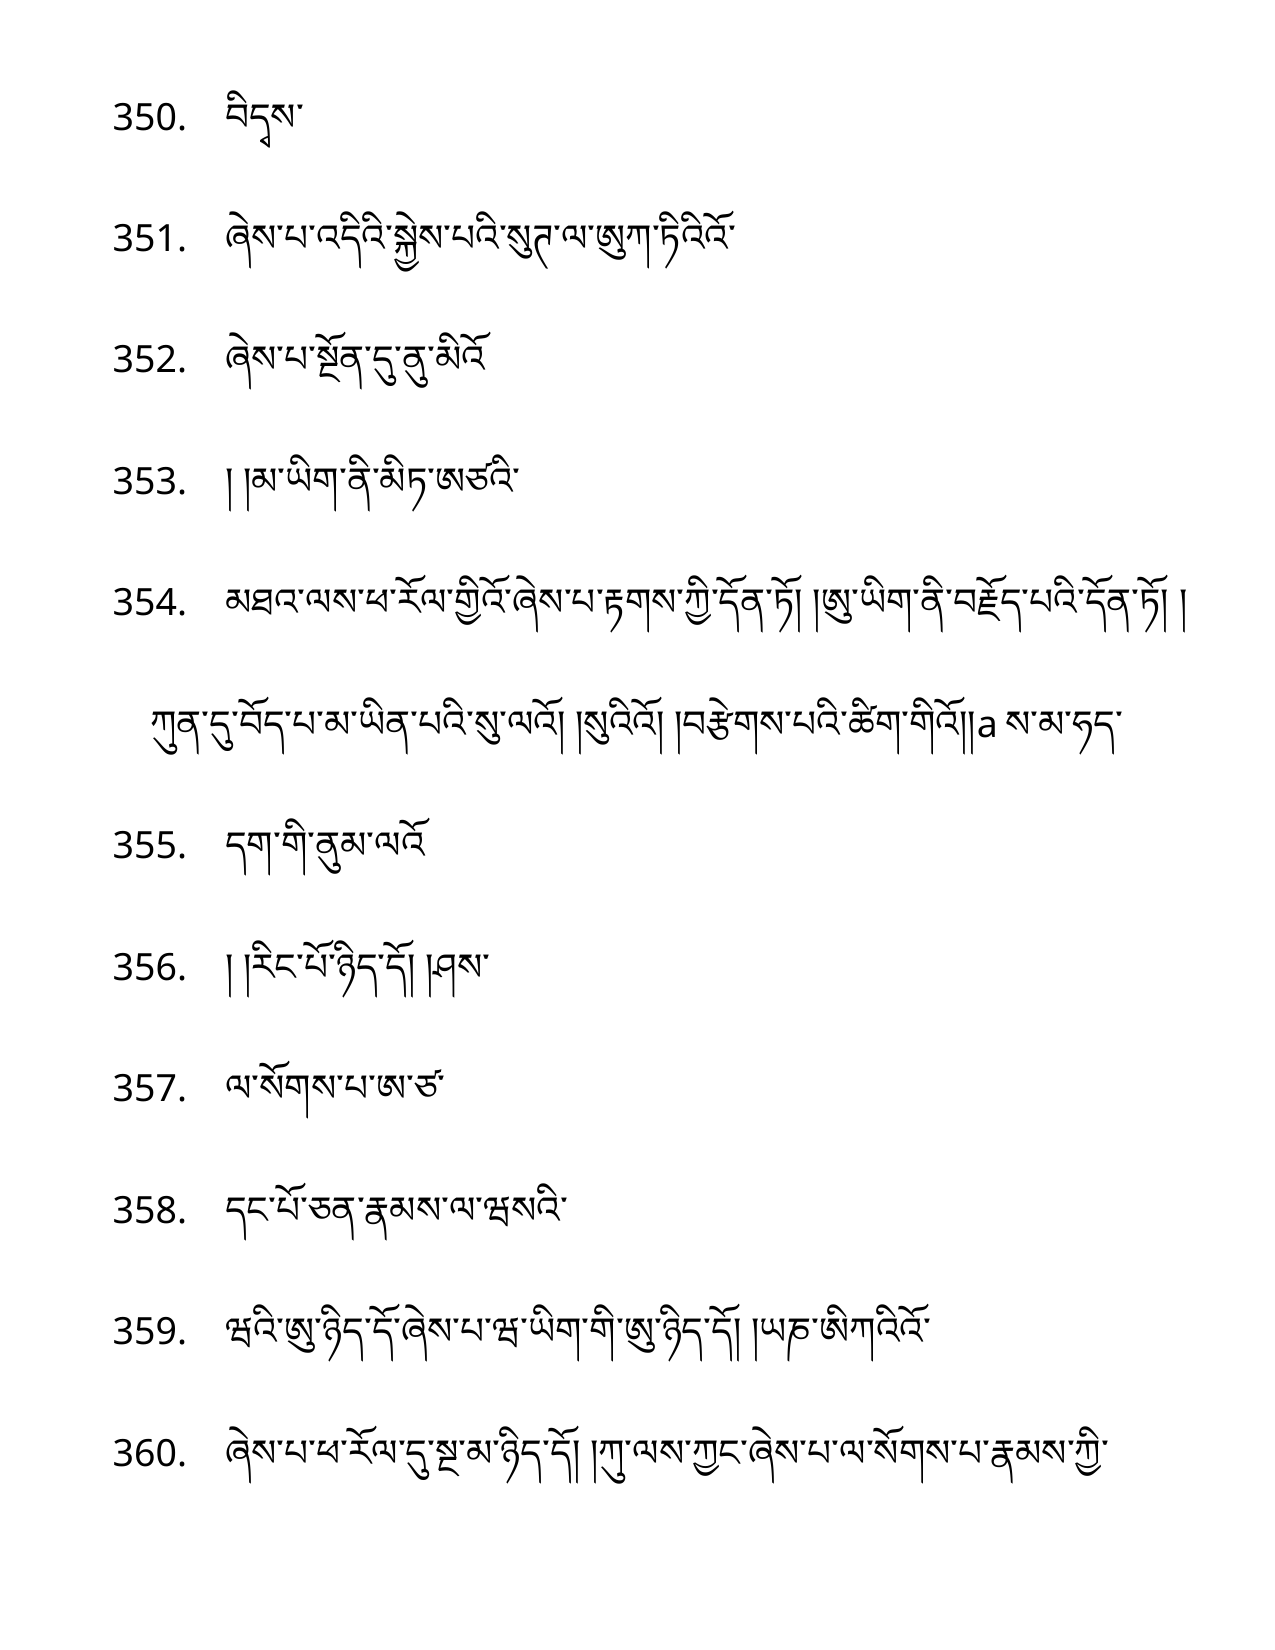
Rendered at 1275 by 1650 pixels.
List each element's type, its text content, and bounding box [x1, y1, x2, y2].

list ཞེས་པ་འདིའི་སྐྱེས་པའི་སུཊ་ལ་ཨུཀ་ཏིའིའོ་ [112, 196, 1200, 302]
list ཝའི་ཨུ་ཉིད་དོ་ཞེས་པ་ཝ་ཡིག་གི་ཨུ་ཉིད་དོ། །ཡཎ་ཨིཀའིའོ་ [112, 1289, 1200, 1395]
list ། །མ་ཡིག་ནི་མིཏ་ཨཙའི་ [112, 439, 1200, 545]
list དང་པོ་ཅན་རྣམས་ལ་ཝསའི་ [112, 1168, 1200, 1274]
list ཞེས་པ་ཕ་རོལ་དུ་སྔ་མ་ཉིད་དོ། །ཀུ་ལས་ཀྱང་ཞེས་པ་ལ་སོགས་པ་རྣམས་ཀྱི་ [112, 1411, 1200, 1517]
list མཐའ་ལས་ཕ་རོལ་གྱིའོ་ཞེས་པ་རྟགས་ཀྱི་དོན་ཏོ། །ཨུ་ཡིག་ནི་བརྗོད་པའི་དོན་ཏོ། །ཀུན་དུ་བོད་པ་མ་ཡིན་པའི་སུ་ལའོ། །སུའིའོ། །བརྩེགས་པའི་ཚིག་གིའོ།།aས་མ་ཧད་ [112, 561, 1200, 788]
list བིདྭས་ [112, 75, 1200, 181]
list ལ་སོགས་པ་ཨ་ཙ་ [112, 1047, 1200, 1152]
list དག་གི་ནུམ་ལའོ [112, 804, 1200, 909]
list ། །རིང་པོ་ཉིད་དོ། །ཤས་ [112, 925, 1200, 1031]
list ཞེས་པ་སྔོན་དུ་ནུ་མིའོ [112, 318, 1200, 423]
